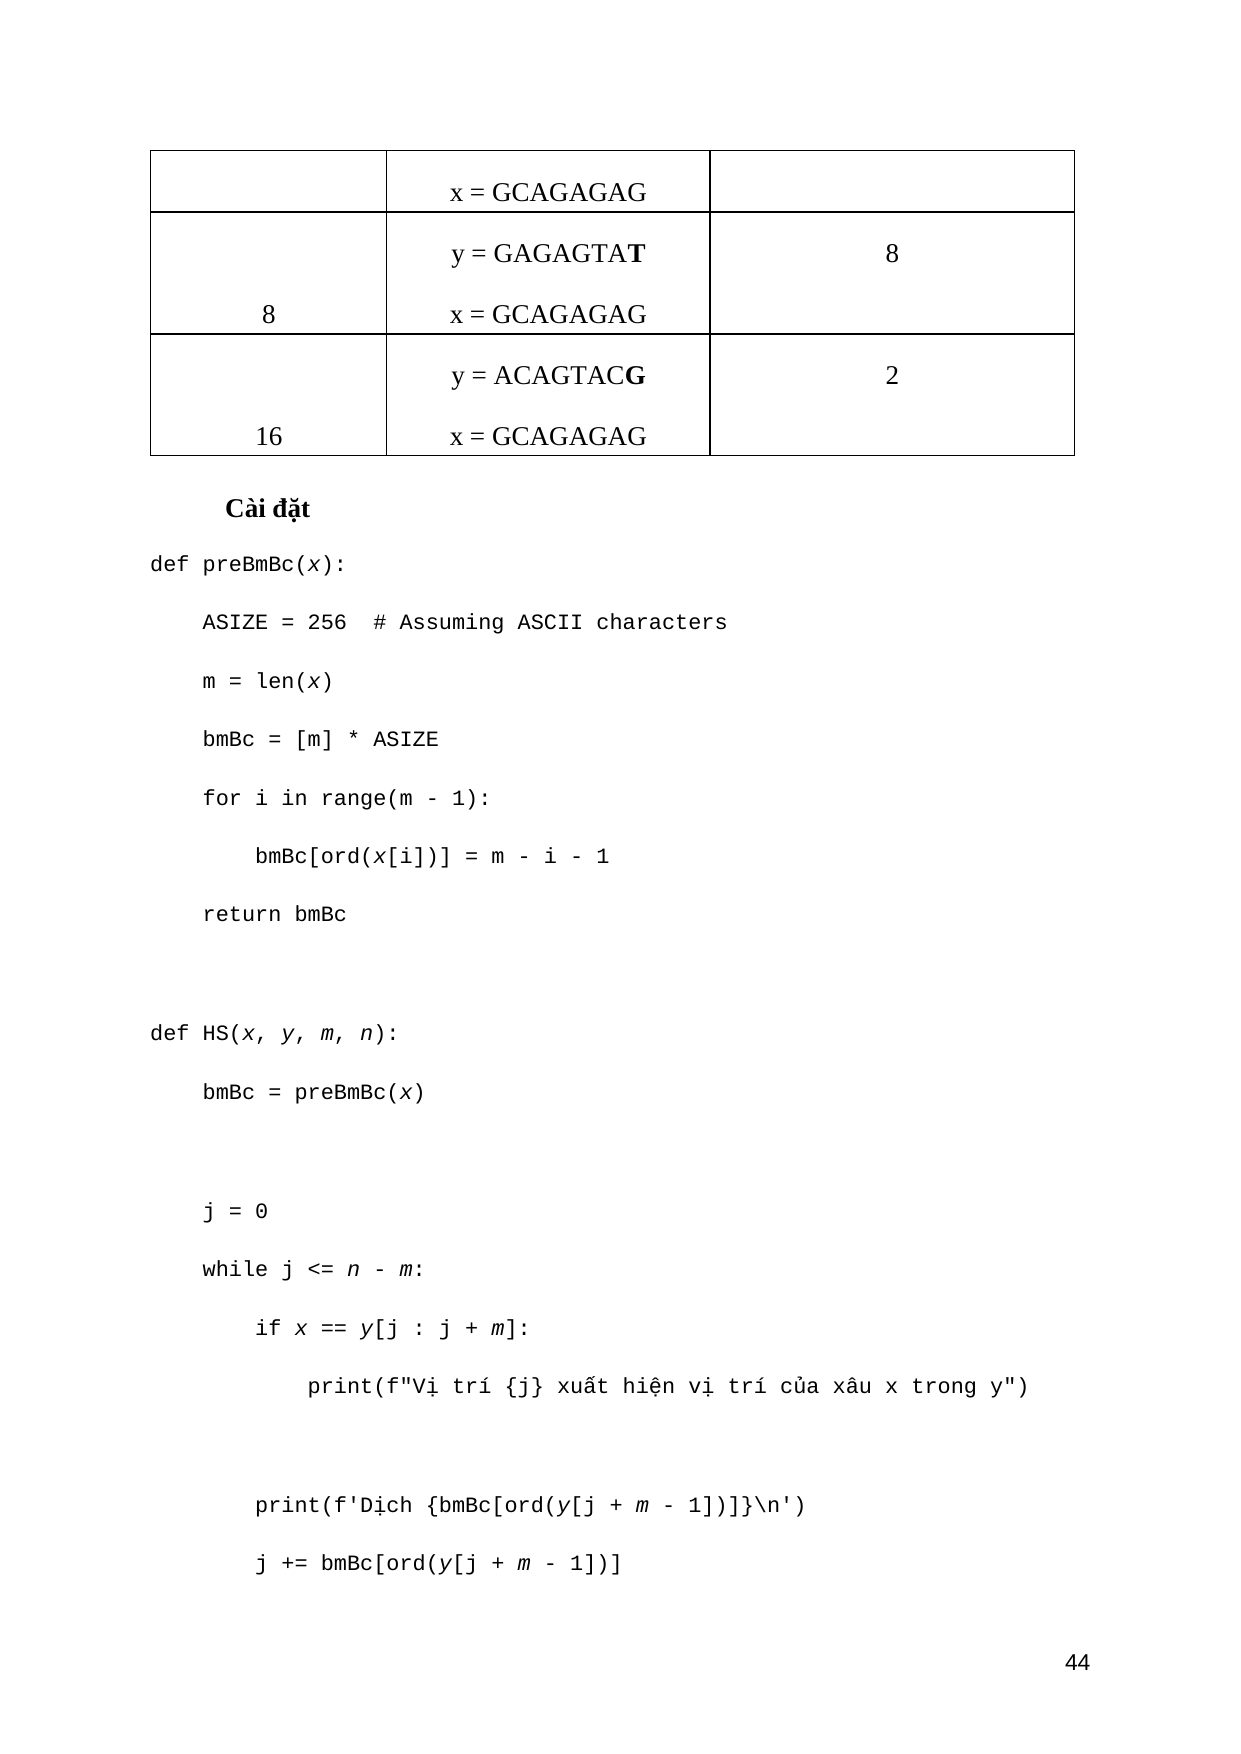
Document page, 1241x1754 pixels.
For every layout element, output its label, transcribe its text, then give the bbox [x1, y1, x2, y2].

text bmBc = preBmBc(x) [150, 1081, 1090, 1106]
text while j <= n - m: [150, 1258, 1090, 1283]
text for i in range(m - 1): [150, 787, 1090, 811]
text j += bmBc[ord(y[j + m - 1])] [150, 1553, 1090, 1577]
text ASIZE = 256 # Assuming ASCII characters [150, 611, 1090, 636]
table_cell 8 [711, 213, 1074, 333]
text Cài đặt [225, 492, 1090, 523]
table_cell y = ACAGTACG x = GCAGAGAG [387, 335, 709, 455]
text return bmBc [150, 903, 1090, 928]
table_cell 7 [151, 151, 386, 211]
text if x == y[j : j + m]: [150, 1317, 1090, 1342]
text print(f'Dịch {bmBc[ord(y[j + m - 1])]}\n') [150, 1494, 1090, 1519]
text bmBc = [m] * ASIZE [150, 728, 1090, 753]
text j = 0 [150, 1200, 1090, 1225]
text bmBc[ord(x[i])] = m - i - 1 [150, 845, 1090, 870]
text def preBmBc(x): [150, 553, 1090, 578]
table_cell y = GAGAGTAT x = GCAGAGAG [387, 213, 709, 333]
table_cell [387, 151, 709, 211]
text def HS(x, y, m, n): [150, 1022, 1090, 1047]
table_cell 8 [151, 213, 386, 333]
text print(f"Vị trí {j} xuất hiện vị trí của xâu x trong y") [150, 1375, 1090, 1400]
text m = len(x) [150, 670, 1090, 694]
table_cell 16 [151, 335, 386, 455]
table_cell 2 [711, 335, 1074, 455]
table_cell 1 [711, 151, 1074, 211]
